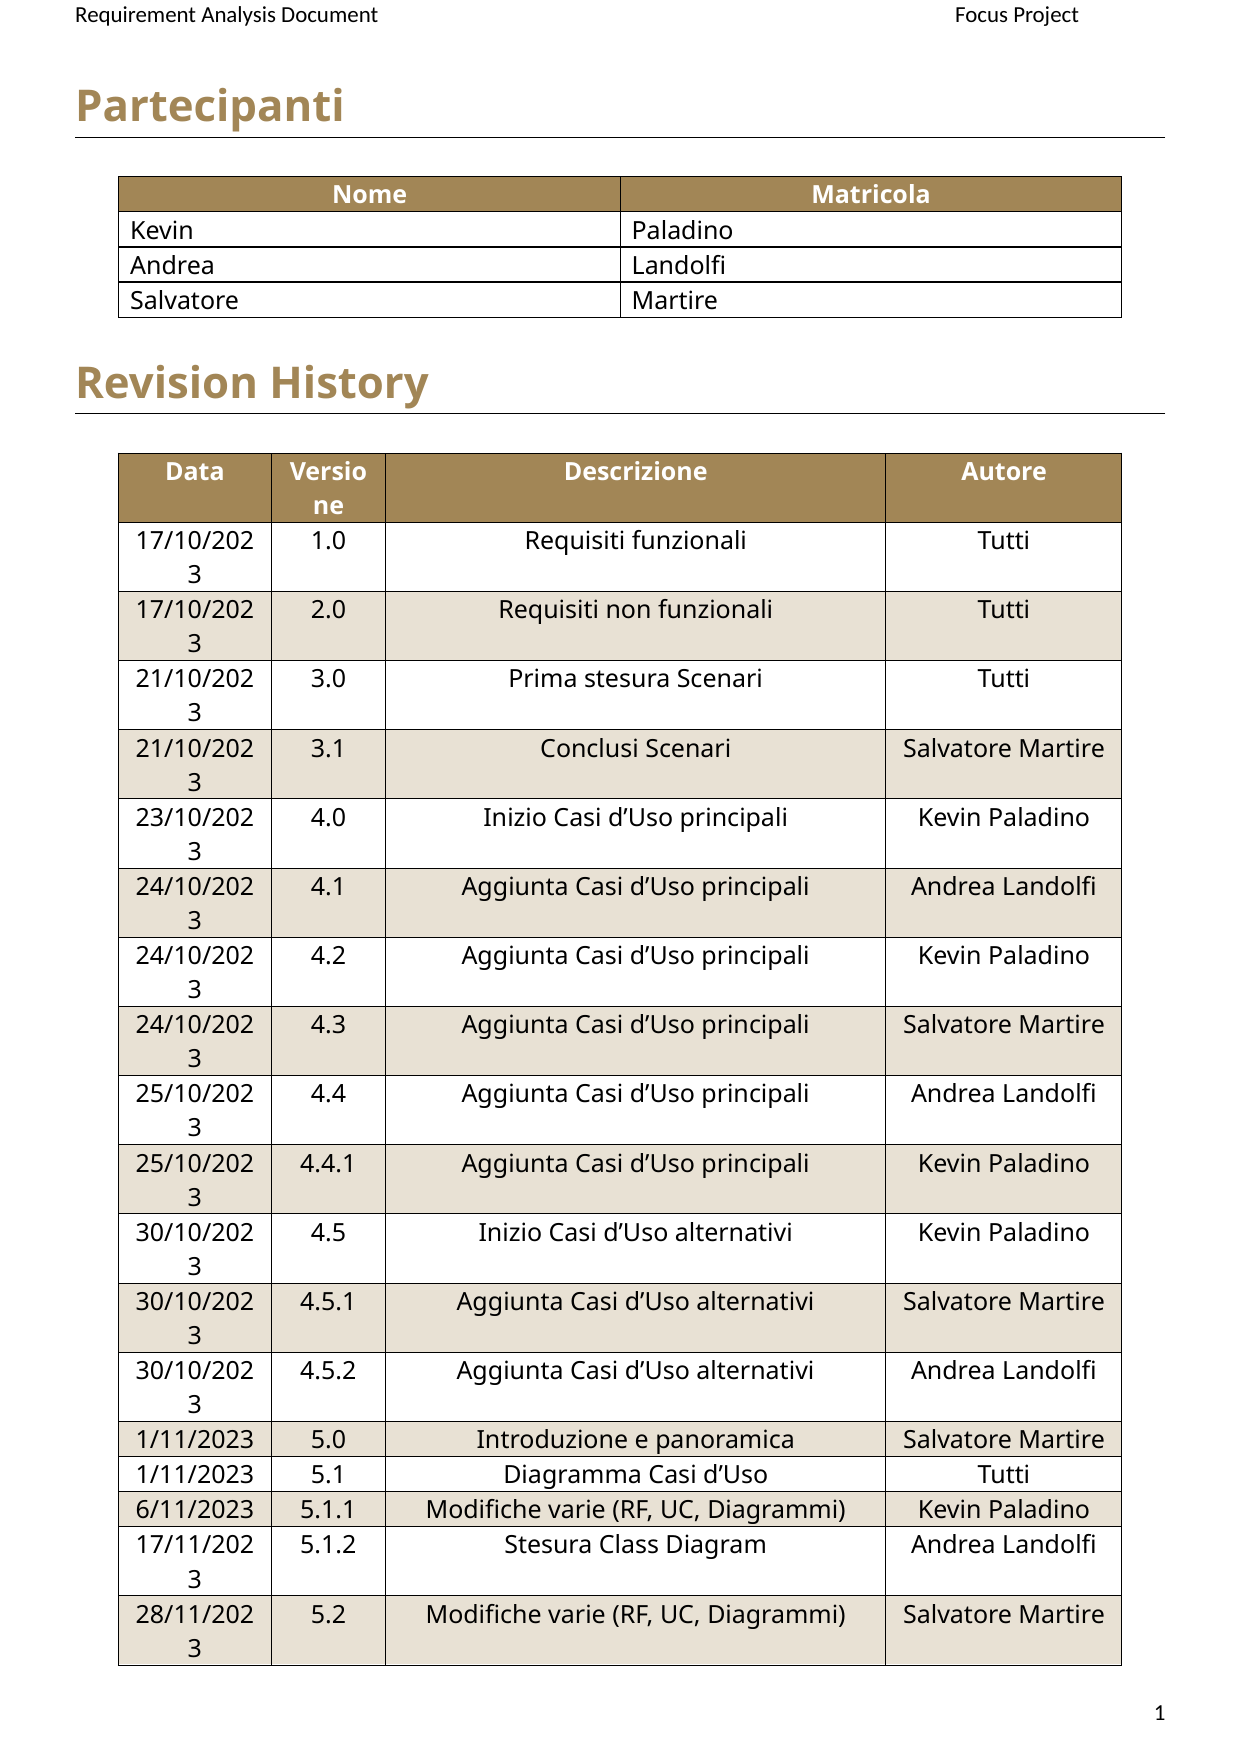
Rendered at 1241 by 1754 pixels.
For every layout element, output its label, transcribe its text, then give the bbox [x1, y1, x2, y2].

table_cell Tutti [886, 592, 1121, 660]
table_cell 4.5.1 [272, 1284, 385, 1352]
table_cell Modifiche varie (RF, UC, Diagrammi) [386, 1492, 885, 1526]
table_cell Introduzione e panoramica [386, 1422, 885, 1456]
table_cell Aggiunta Casi d’Uso principali [386, 1076, 885, 1144]
table_cell 1/11/2023 [119, 1422, 271, 1456]
table_cell Tutti [886, 661, 1121, 729]
table_cell 4.0 [272, 799, 385, 867]
table_cell 1/11/2023 [119, 1457, 271, 1491]
table_header Autore [886, 454, 1121, 522]
table_cell 21/10/2023 [119, 730, 271, 798]
table_cell Conclusi Scenari [386, 730, 885, 798]
table_cell Salvatore Martire [886, 1007, 1121, 1075]
table_cell Salvatore Martire [886, 1422, 1121, 1456]
table_cell 4.4.1 [272, 1145, 385, 1213]
table_cell 24/10/2023 [119, 1007, 271, 1075]
table_cell Andrea Landolfi [886, 869, 1121, 937]
table_cell Kevin Paladino [886, 799, 1121, 867]
table_cell Aggiunta Casi d’Uso principali [386, 1145, 885, 1213]
table_header Data [119, 454, 271, 522]
table_cell 28/11/2023 [119, 1596, 271, 1664]
table_cell Salvatore Martire [886, 730, 1121, 798]
table_cell Requisiti non funzionali [386, 592, 885, 660]
table_cell Kevin Paladino [886, 1492, 1121, 1526]
table_cell 17/10/2023 [119, 523, 271, 591]
table_cell Aggiunta Casi d’Uso principali [386, 938, 885, 1006]
table_cell Kevin Paladino [886, 938, 1121, 1006]
table_cell 25/10/2023 [119, 1145, 271, 1213]
table_cell 4.1 [272, 869, 385, 937]
table_cell Tutti [886, 523, 1121, 591]
table_cell Requisiti funzionali [386, 523, 885, 591]
table_header Versione [272, 454, 385, 522]
table_cell Diagramma Casi d’Uso [386, 1457, 885, 1491]
table_cell 5.2 [272, 1596, 385, 1664]
table_cell Salvatore Martire [886, 1284, 1121, 1352]
table_cell Martire [621, 283, 1121, 317]
table_cell Andrea Landolfi [886, 1527, 1121, 1595]
table_cell Kevin Paladino [886, 1214, 1121, 1282]
table_cell 4.5 [272, 1214, 385, 1282]
table_cell 24/10/2023 [119, 869, 271, 937]
table_cell Andrea Landolfi [886, 1353, 1121, 1421]
table_cell 5.0 [272, 1422, 385, 1456]
table_cell Aggiunta Casi d’Uso principali [386, 869, 885, 937]
table_cell 5.1 [272, 1457, 385, 1491]
table_cell 17/11/2023 [119, 1527, 271, 1595]
table_cell 30/10/2023 [119, 1214, 271, 1282]
table_cell Aggiunta Casi d’Uso alternativi [386, 1284, 885, 1352]
table_cell 2.0 [272, 592, 385, 660]
table_cell 6/11/2023 [119, 1492, 271, 1526]
table_cell 5.1.1 [272, 1492, 385, 1526]
table_cell 1.0 [272, 523, 385, 591]
table_cell Aggiunta Casi d’Uso principali [386, 1007, 885, 1075]
table_cell 3.1 [272, 730, 385, 798]
table_cell Inizio Casi d’Uso alternativi [386, 1214, 885, 1282]
table_cell Landolfi [621, 248, 1121, 281]
table_cell 23/10/2023 [119, 799, 271, 867]
text Partecipanti [75, 75, 1165, 137]
table_cell Modifiche varie (RF, UC, Diagrammi) [386, 1596, 885, 1664]
table_cell Salvatore Martire [886, 1596, 1121, 1664]
table_cell Andrea [119, 248, 620, 281]
table_cell Inizio Casi d’Uso principali [386, 799, 885, 867]
table_cell Aggiunta Casi d’Uso alternativi [386, 1353, 885, 1421]
table_header Descrizione [386, 454, 885, 522]
table_cell Salvatore [119, 283, 620, 317]
table_cell 21/10/2023 [119, 661, 271, 729]
table_cell Kevin [119, 212, 620, 246]
table_cell Kevin Paladino [886, 1145, 1121, 1213]
table_cell 25/10/2023 [119, 1076, 271, 1144]
table_cell Stesura Class Diagram [386, 1527, 885, 1595]
table_cell 5.1.2 [272, 1527, 385, 1595]
table_cell 4.2 [272, 938, 385, 1006]
table_cell 30/10/2023 [119, 1353, 271, 1421]
table_cell 3.0 [272, 661, 385, 729]
table_cell Prima stesura Scenari [386, 661, 885, 729]
table_cell 17/10/2023 [119, 592, 271, 660]
table_cell 24/10/2023 [119, 938, 271, 1006]
table_cell Andrea Landolfi [886, 1076, 1121, 1144]
table_cell 4.4 [272, 1076, 385, 1144]
table_cell 4.3 [272, 1007, 385, 1075]
table_header Matricola [621, 177, 1121, 211]
table_cell 30/10/2023 [119, 1284, 271, 1352]
table_cell 4.5.2 [272, 1353, 385, 1421]
table_header Nome [119, 177, 620, 211]
table_cell Tutti [886, 1457, 1121, 1491]
table_cell Paladino [621, 212, 1121, 246]
text Revision History [75, 351, 1165, 413]
